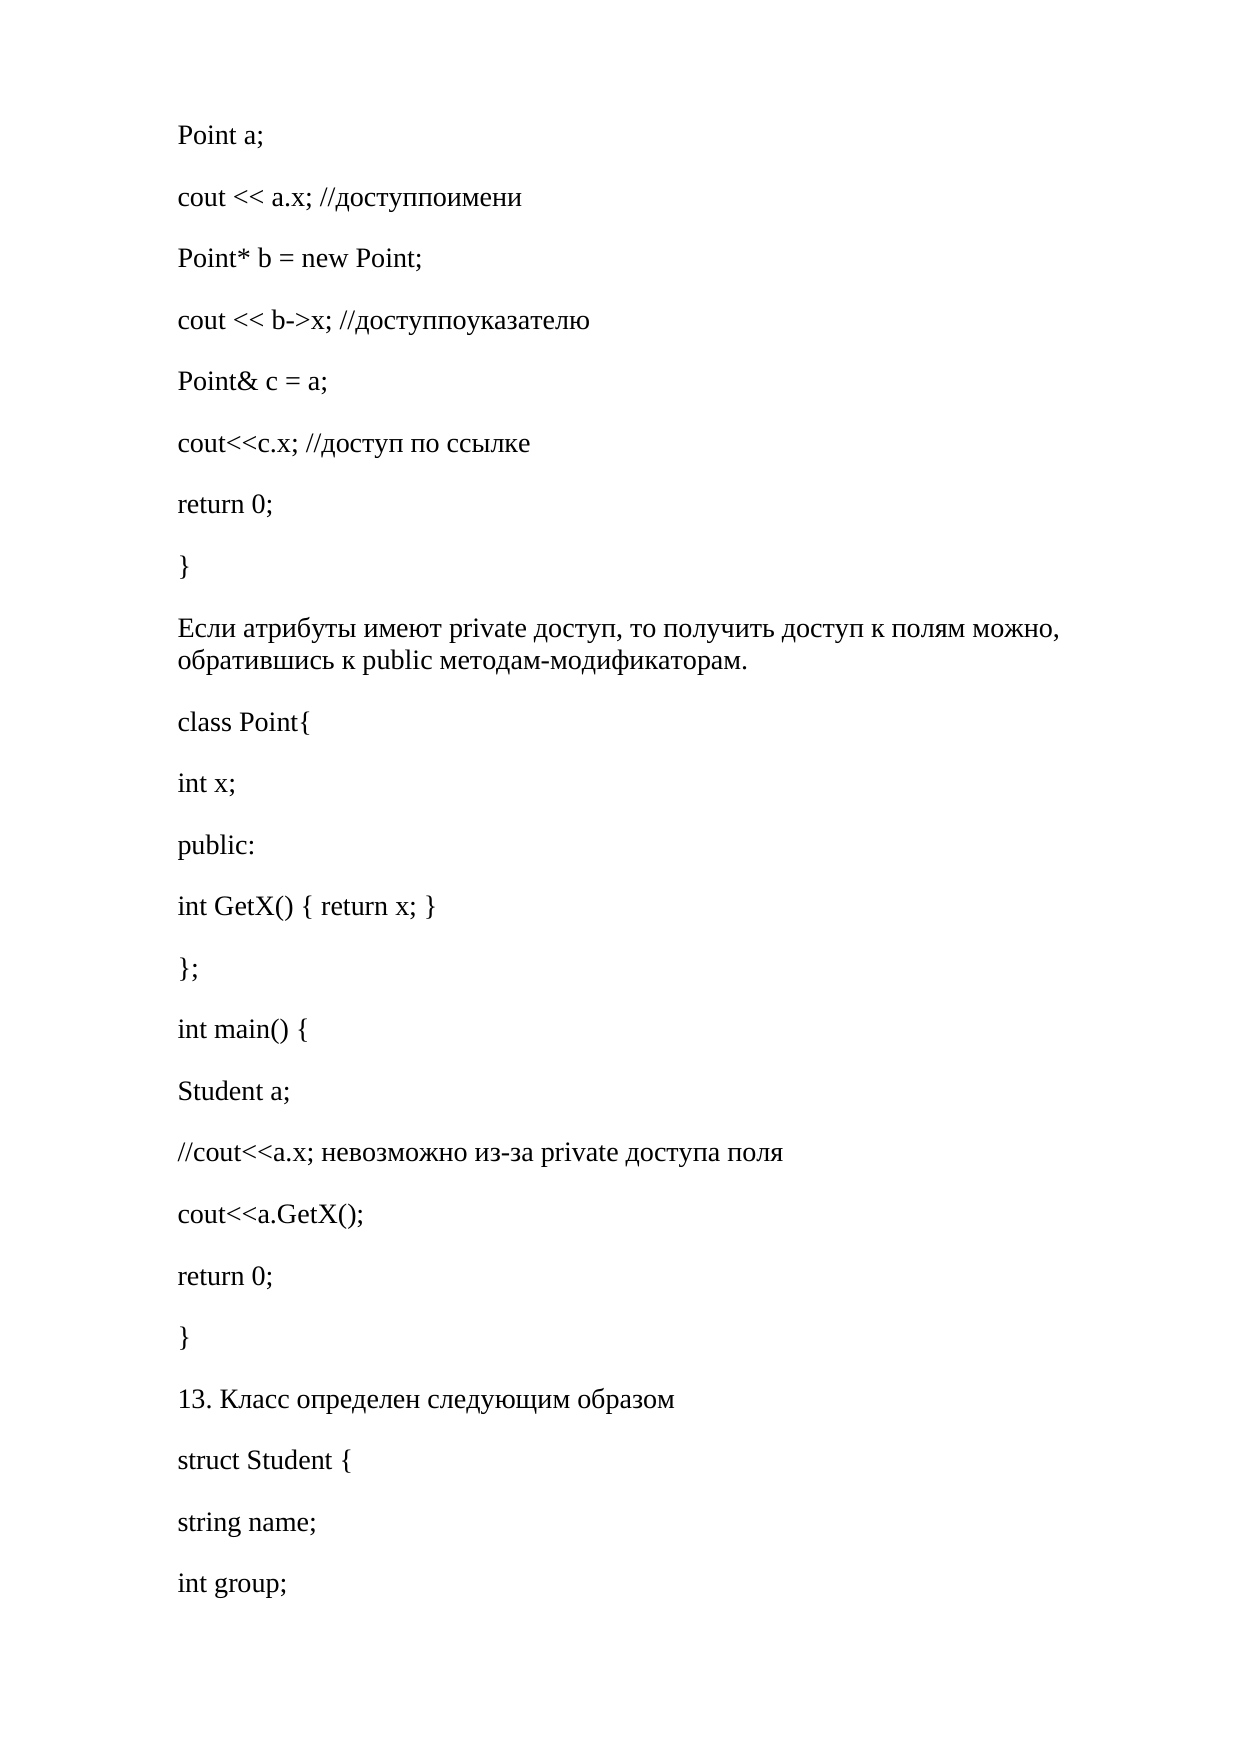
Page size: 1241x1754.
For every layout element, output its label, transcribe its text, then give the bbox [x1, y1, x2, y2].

text Point& c = a; [177, 364, 1152, 397]
text cout<<c.x; //доступ по ссылке [177, 426, 1152, 458]
text cout << b->x; //доступпоуказателю [177, 303, 1152, 335]
text }; [177, 951, 1152, 983]
text Point a; [177, 118, 1152, 151]
text } [177, 549, 1152, 581]
text cout<<a.GetX(); [177, 1197, 1152, 1229]
text Student a; [177, 1074, 1152, 1106]
text } [177, 1320, 1152, 1353]
text return 0; [177, 487, 1152, 520]
text Point* b = new Point; [177, 241, 1152, 274]
text string name; [177, 1505, 1152, 1537]
text return 0; [177, 1259, 1152, 1291]
text int main() { [177, 1012, 1152, 1045]
text int GetX() { return x; } [177, 889, 1152, 922]
text struct Student { [177, 1443, 1152, 1476]
text 13. Класс определен следующим образом [177, 1382, 1152, 1414]
text public: [177, 828, 1152, 860]
text int x; [177, 766, 1152, 798]
text class Point{ [177, 704, 1152, 737]
text int group; [177, 1566, 1152, 1599]
text Если атрибуты имеют private доступ, то получить доступ к полям можно, обратившись к public методам-модификаторам. [177, 611, 1152, 675]
text cout << a.x; //доступпоимени [177, 180, 1152, 212]
text //cout<<a.x; невозможно из-за private доступа поля [177, 1136, 1152, 1168]
